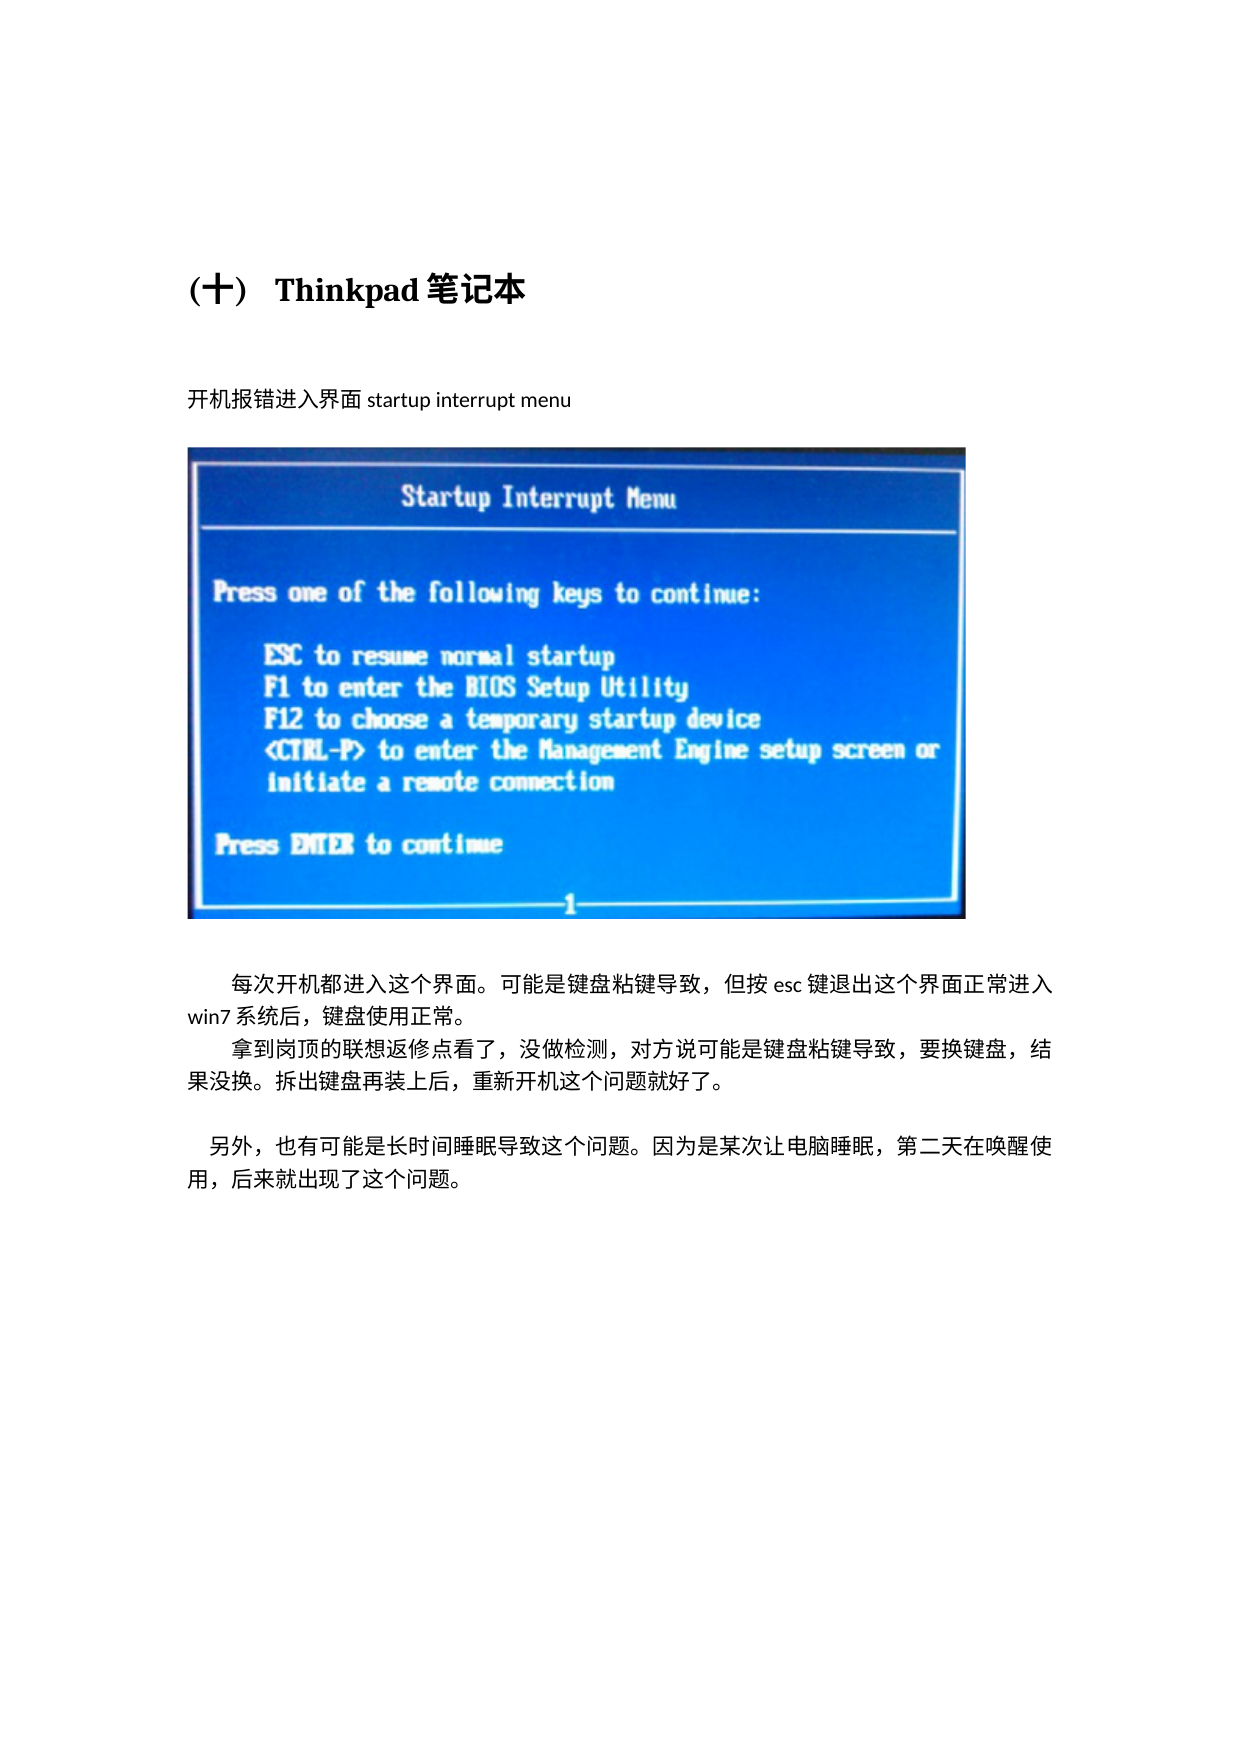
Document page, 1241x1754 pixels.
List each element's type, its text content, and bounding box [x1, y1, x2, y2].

subtitle Thinkpad笔记本 [187, 254, 1053, 319]
text 拿到岗顶的联想返修点看了，没做检测，对方说可能是键盘粘键导致，要换键盘，结果没换。拆出键盘再装上后，重新开机这个问题就好了。 [187, 1031, 1053, 1096]
text 每次开机都进入这个界面。可能是键盘粘键导致，但按esc键退出这个界面正常进入win7系统后，键盘使用正常。 [187, 966, 1053, 1031]
text 另外，也有可能是长时间睡眠导致这个问题。因为是某次让电脑睡眠，第二天在唤醒使用，后来就出现了这个问题。 [187, 1129, 1053, 1194]
picture [187, 446, 966, 919]
text 开机报错进入界面startup interrupt menu [187, 381, 1053, 414]
